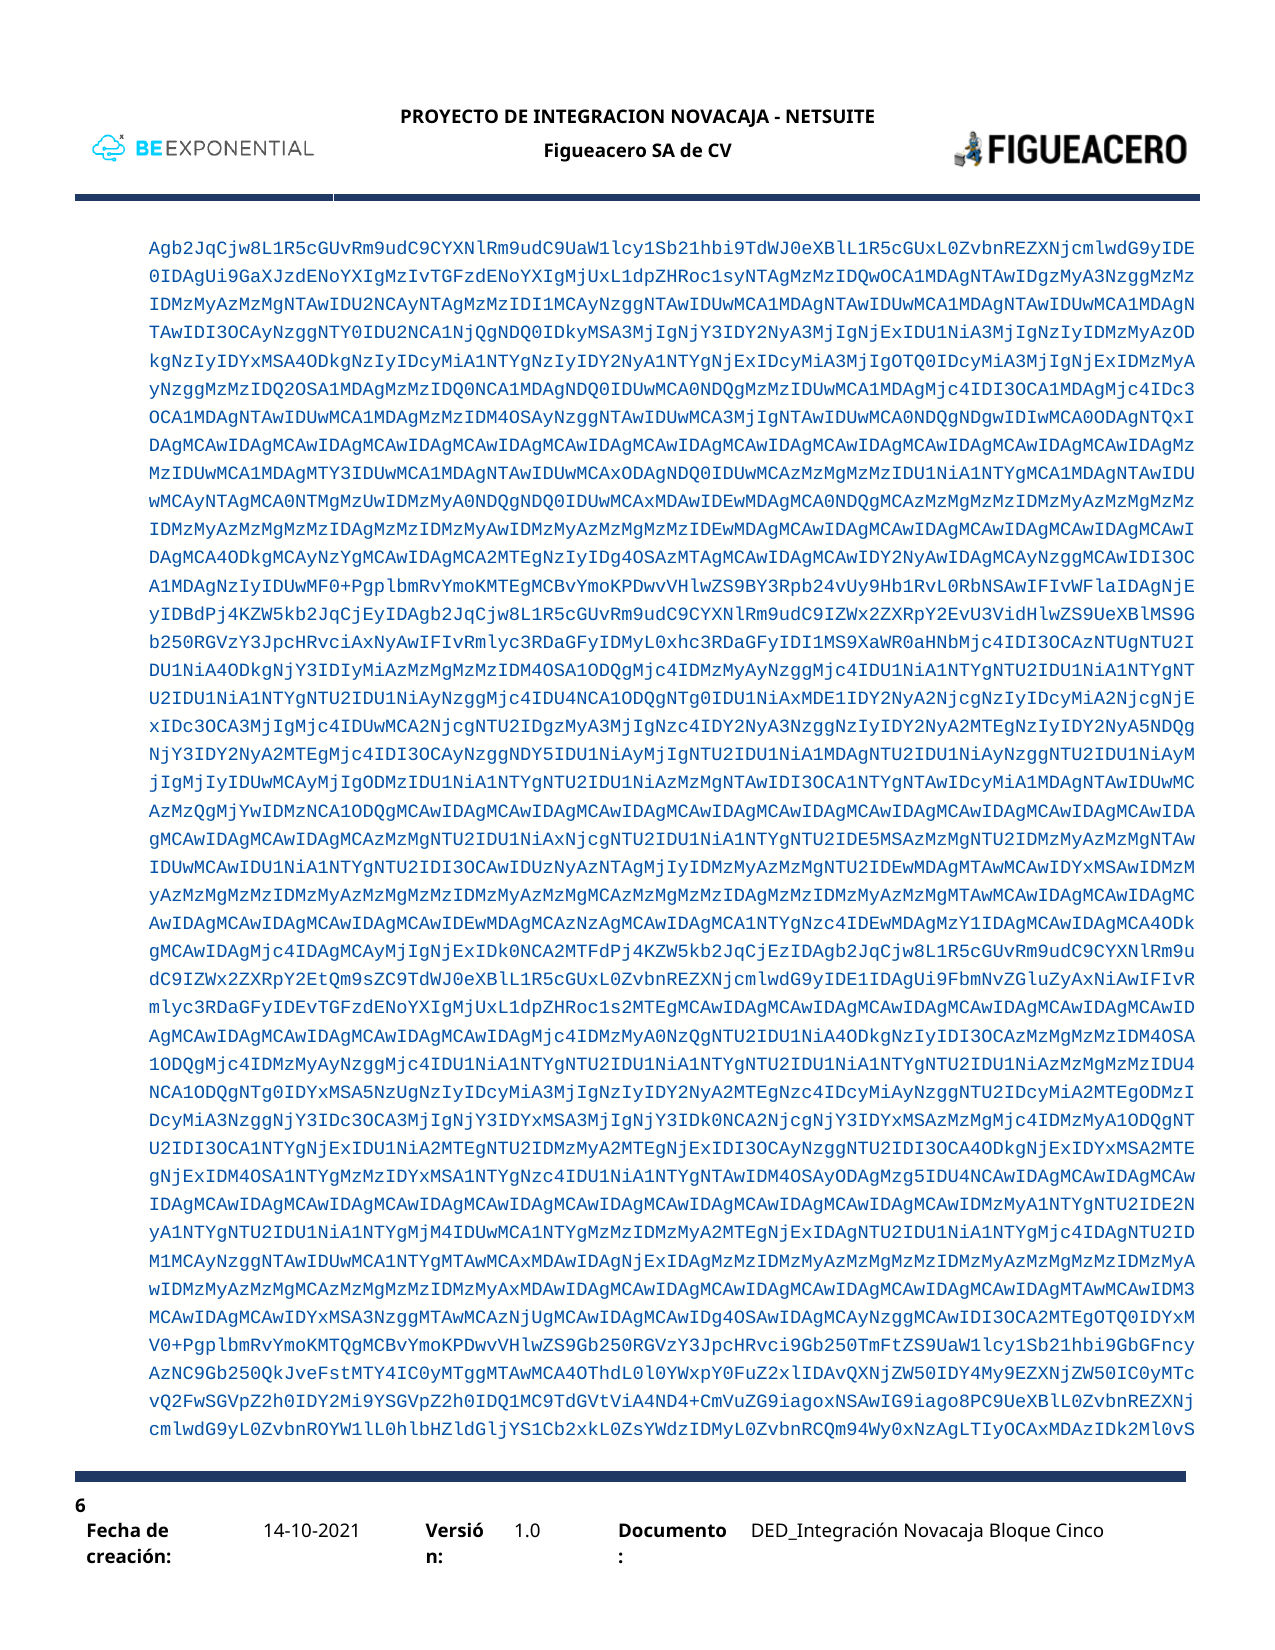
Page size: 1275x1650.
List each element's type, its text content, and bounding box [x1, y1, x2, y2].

picture [952, 123, 1189, 174]
picture [87, 128, 322, 168]
